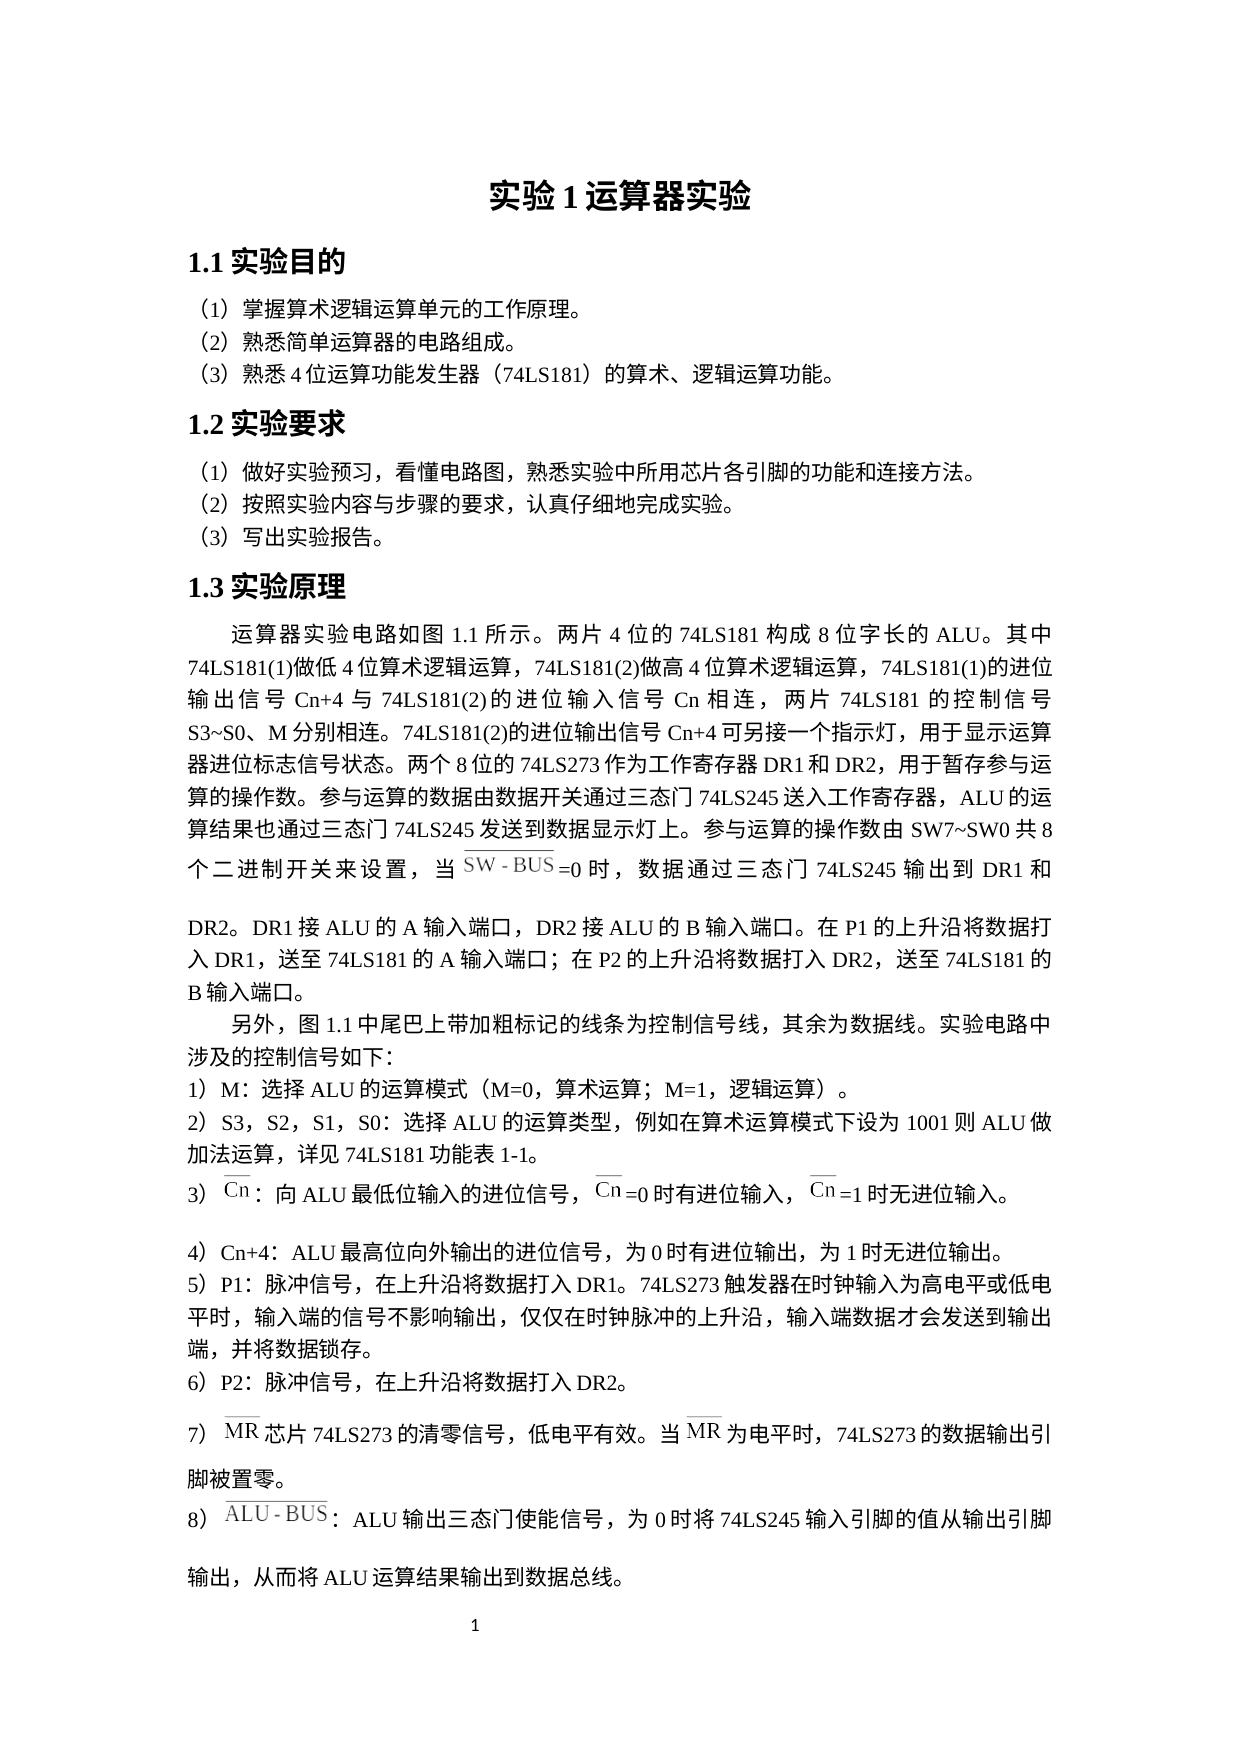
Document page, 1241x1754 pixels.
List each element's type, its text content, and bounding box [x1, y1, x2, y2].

text （3）熟悉4位运算功能发生器（74LS181）的算术、逻辑运算功能。 [187, 357, 1053, 389]
text 1.3实验原理 [187, 552, 1053, 617]
text 6）P2：脉冲信号，在上升沿将数据打入DR2。 [187, 1364, 1053, 1397]
text 7）芯片74LS273的清零信号，低电平有效。当为电平时，74LS273的数据输出引脚被置零。 [187, 1397, 1053, 1494]
text 1.1实验目的 [187, 227, 1053, 292]
list 运算器实验电路如图1.1所示。两片4位的74LS181构成8位字长的ALU。其中74LS181(1)做低4位算术逻辑运算，74LS181(2)做高4位算术逻辑运算，74LS181(1)的进位输出信号Cn+4与74LS181(2)的进位输入信号Cn相连，两片74LS181的控制信号S3~S0、M分别相连。74LS181(2)的进位输出信号Cn+4可另接一个指示灯，用于显示运算器进位标志信号状态。两个8位的74LS273作为工作寄存器DR1和DR2，用于暂存参与运算的操作数。参与运算的数据由数据开关通过三态门74LS245送入工作寄存器，ALU的运算结果也通过三态门74LS245发送到数据显示灯上。参与运算的操作数由SW7~SW0共8个二进制开关来设置，当=0时，数据通过三态门74LS245输出到DR1和DR2。DR1接ALU的A输入端口，DR2接ALU的B输入端口。在P1的上升沿将数据打入DR1，送至74LS181的A输入端口；在P2的上升沿将数据打入DR2，送至74LS181的B输入端口。 [187, 617, 1053, 1007]
text （3）写出实验报告。 [187, 519, 1053, 552]
text 实验1运算器实验 [187, 162, 1053, 227]
text 8）：ALU输出三态门使能信号，为0时将74LS245输入引脚的值从输出引脚输出，从而将ALU运算结果输出到数据总线。 [187, 1494, 1053, 1592]
text （1）做好实验预习，看懂电路图，熟悉实验中所用芯片各引脚的功能和连接方法。 [187, 454, 1053, 487]
text 2）S3，S2，S1，S0：选择ALU的运算类型，例如在算术运算模式下设为1001则ALU做加法运算，详见74LS181功能表1-1。 [187, 1104, 1053, 1169]
text 另外，图1.1中尾巴上带加粗标记的线条为控制信号线，其余为数据线。实验电路中涉及的控制信号如下： [187, 1007, 1053, 1072]
text （2）按照实验内容与步骤的要求，认真仔细地完成实验。 [187, 487, 1053, 519]
text 5）P1：脉冲信号，在上升沿将数据打入DR1。74LS273触发器在时钟输入为高电平或低电平时，输入端的信号不影响输出，仅仅在时钟脉冲的上升沿，输入端数据才会发送到输出端，并将数据锁存。 [187, 1267, 1053, 1364]
text 4）Cn+4：ALU最高位向外输出的进位信号，为0时有进位输出，为1时无进位输出。 [187, 1234, 1053, 1267]
text （1）掌握算术逻辑运算单元的工作原理。 [187, 292, 1053, 324]
text 1）M：选择ALU的运算模式（M=0，算术运算；M=1，逻辑运算）。 [187, 1072, 1053, 1104]
text （2）熟悉简单运算器的电路组成。 [187, 324, 1053, 357]
text 1.2实验要求 [187, 389, 1053, 454]
text 3）：向ALU最低位输入的进位信号，=0时有进位输入，=1时无进位输入。 [187, 1169, 1053, 1234]
